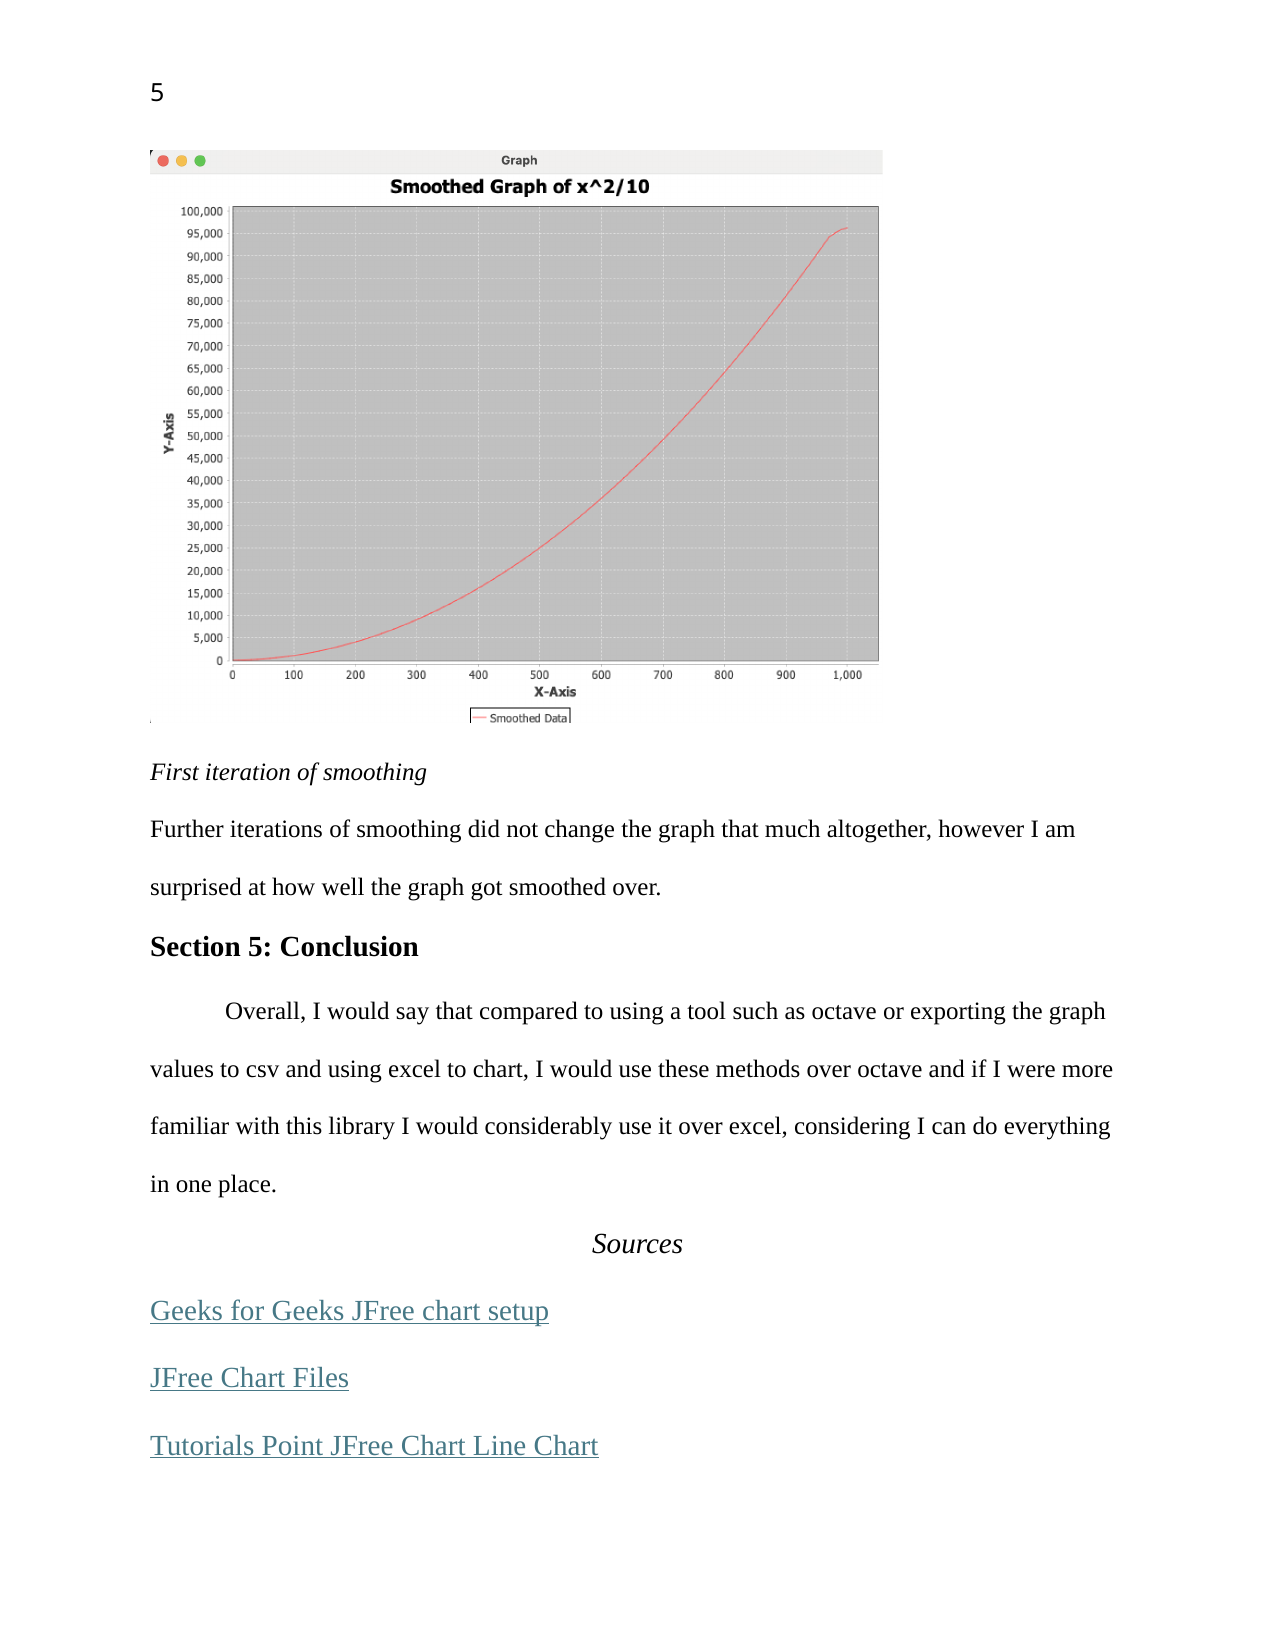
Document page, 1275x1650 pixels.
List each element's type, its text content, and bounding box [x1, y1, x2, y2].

picture [150, 150, 883, 723]
text Tutorials Point JFree Chart Line Chart [150, 1428, 1125, 1461]
text JFree Chart Files [150, 1361, 1125, 1394]
text First iteration of smoothing [150, 757, 1125, 786]
text Sources [150, 1226, 1125, 1260]
text Overall, I would say that compared to using a tool such as octave or exporting the graph values to csv and using excel to chart, I would use these methods over octave and if I were more familiar with this library I would considerably use it over excel, considering I can do everything in one place. [150, 996, 1125, 1198]
text Geeks for Geeks JFree chart setup [150, 1293, 1125, 1327]
text Further iterations of smoothing did not change the graph that much altogether, however I am surprised at how well the graph got smoothed over. [150, 814, 1125, 901]
text Section 5: Conclusion [150, 929, 1125, 963]
